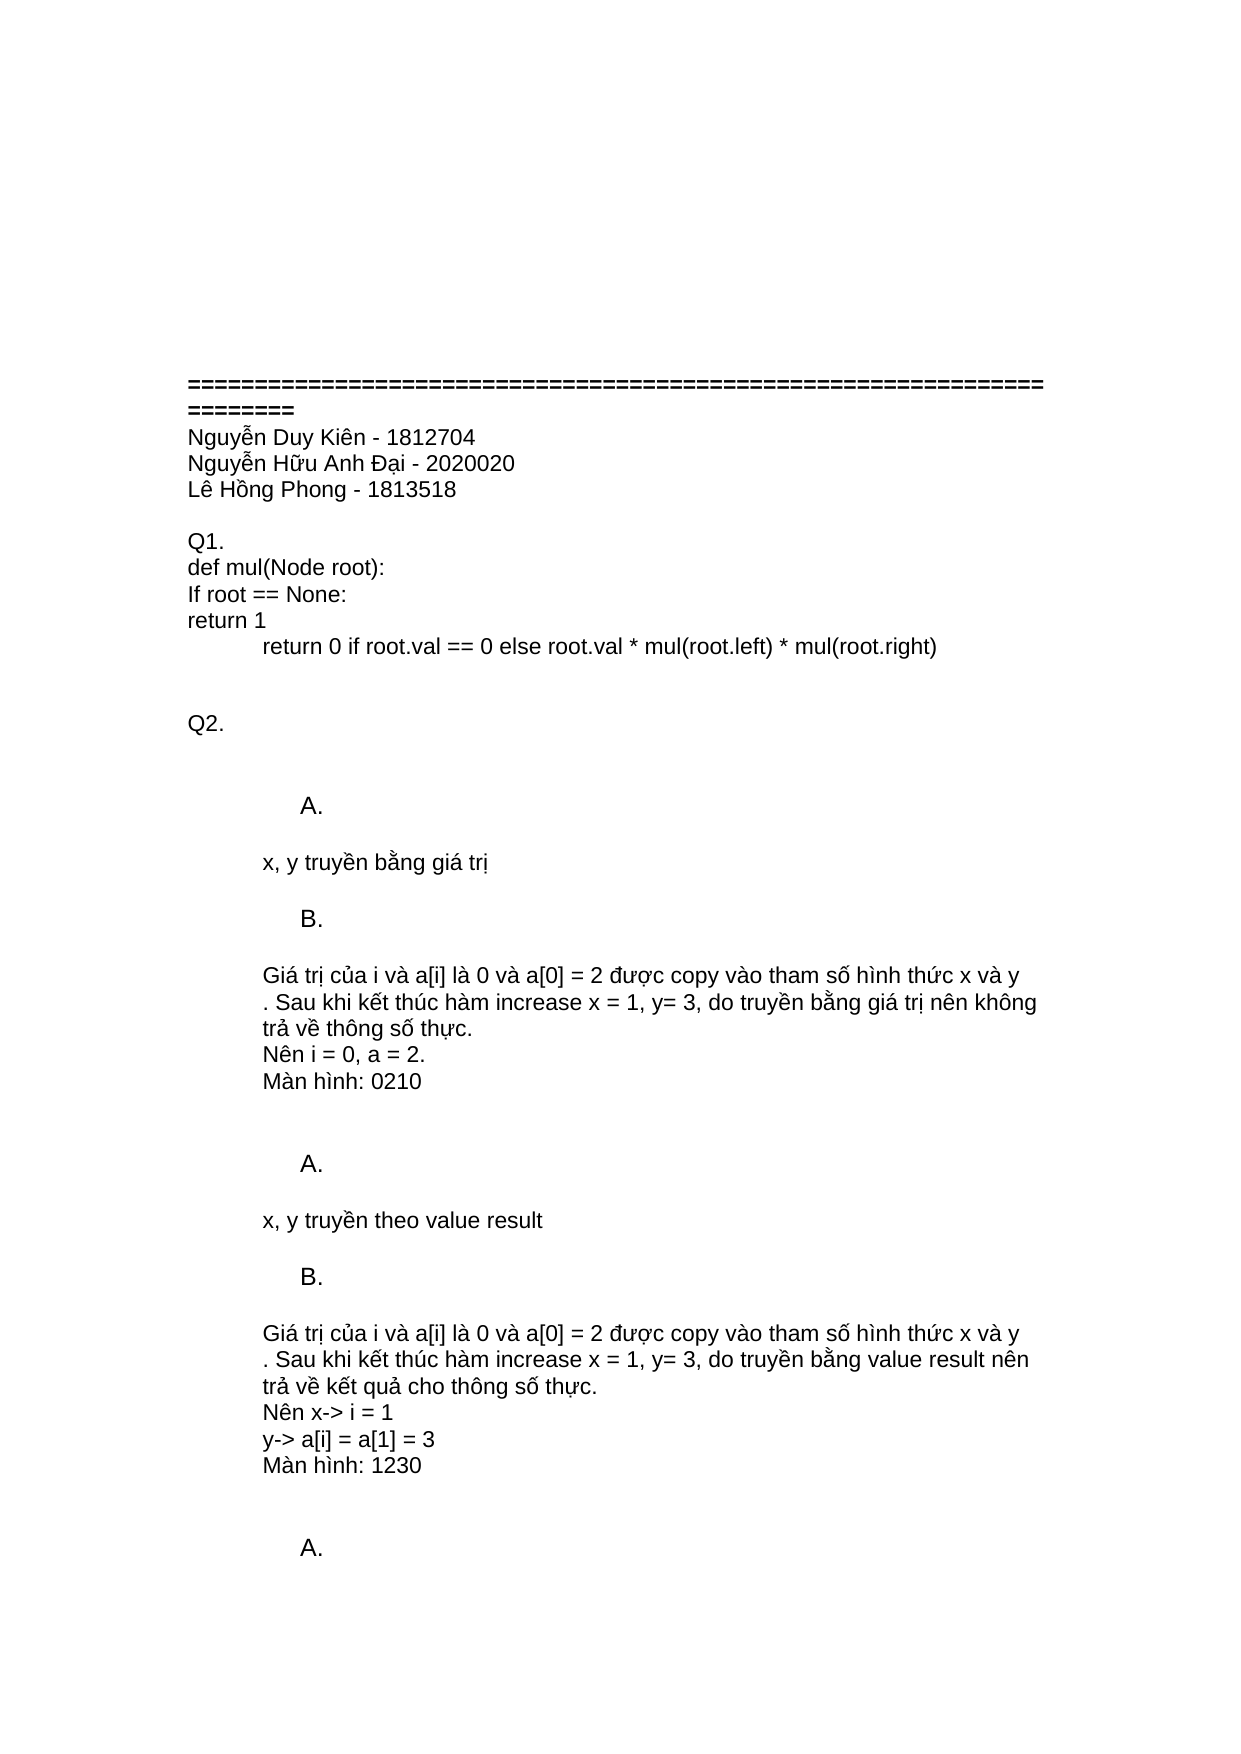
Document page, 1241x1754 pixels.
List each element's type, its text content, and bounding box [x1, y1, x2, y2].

text . Sau khi kết thúc hàm increase x = 1, y= 3, do truyền bằng giá trị nên không trả về thông số thực. [262, 989, 1053, 1041]
text Giá trị của i và a[i] là 0 và a[0] = 2 được copy vào tham số hình thức x và y [262, 962, 1053, 989]
text Lê Hồng Phong - 1813518 [187, 476, 1053, 502]
text Giá trị của i và a[i] là 0 và a[0] = 2 được copy vào tham số hình thức x và y [262, 1320, 1053, 1346]
text return 0 if root.val == 0 else root.val * mul(root.left) * mul(root.right) [187, 633, 1053, 660]
text . Sau khi kết thúc hàm increase x = 1, y= 3, do truyền bằng value result nên trả về kết quả cho thông số thực. [262, 1346, 1053, 1399]
text Nên i = 0, a = 2. [262, 1041, 1053, 1068]
text If root == None: [187, 581, 1053, 607]
text Màn hình: 0210 [262, 1068, 1053, 1094]
text Q1. [187, 528, 1053, 554]
text Nguyễn Duy Kiên - 1812704 [187, 423, 1053, 450]
text Nên x-> i = 1 [262, 1399, 1053, 1426]
text x, y truyền bằng giá trị [262, 849, 1053, 875]
text x, y truyền theo value result [262, 1207, 1053, 1233]
text ======================================================================== [187, 371, 1053, 423]
text def mul(Node root): [187, 554, 1053, 581]
text Q2. [187, 710, 1053, 736]
text Màn hình: 1230 [262, 1452, 1053, 1478]
text y-> a[i] = a[1] = 3 [262, 1426, 1053, 1452]
text return 1 [187, 607, 1053, 633]
text Nguyễn Hữu Anh Đại - 2020020 [187, 450, 1053, 476]
